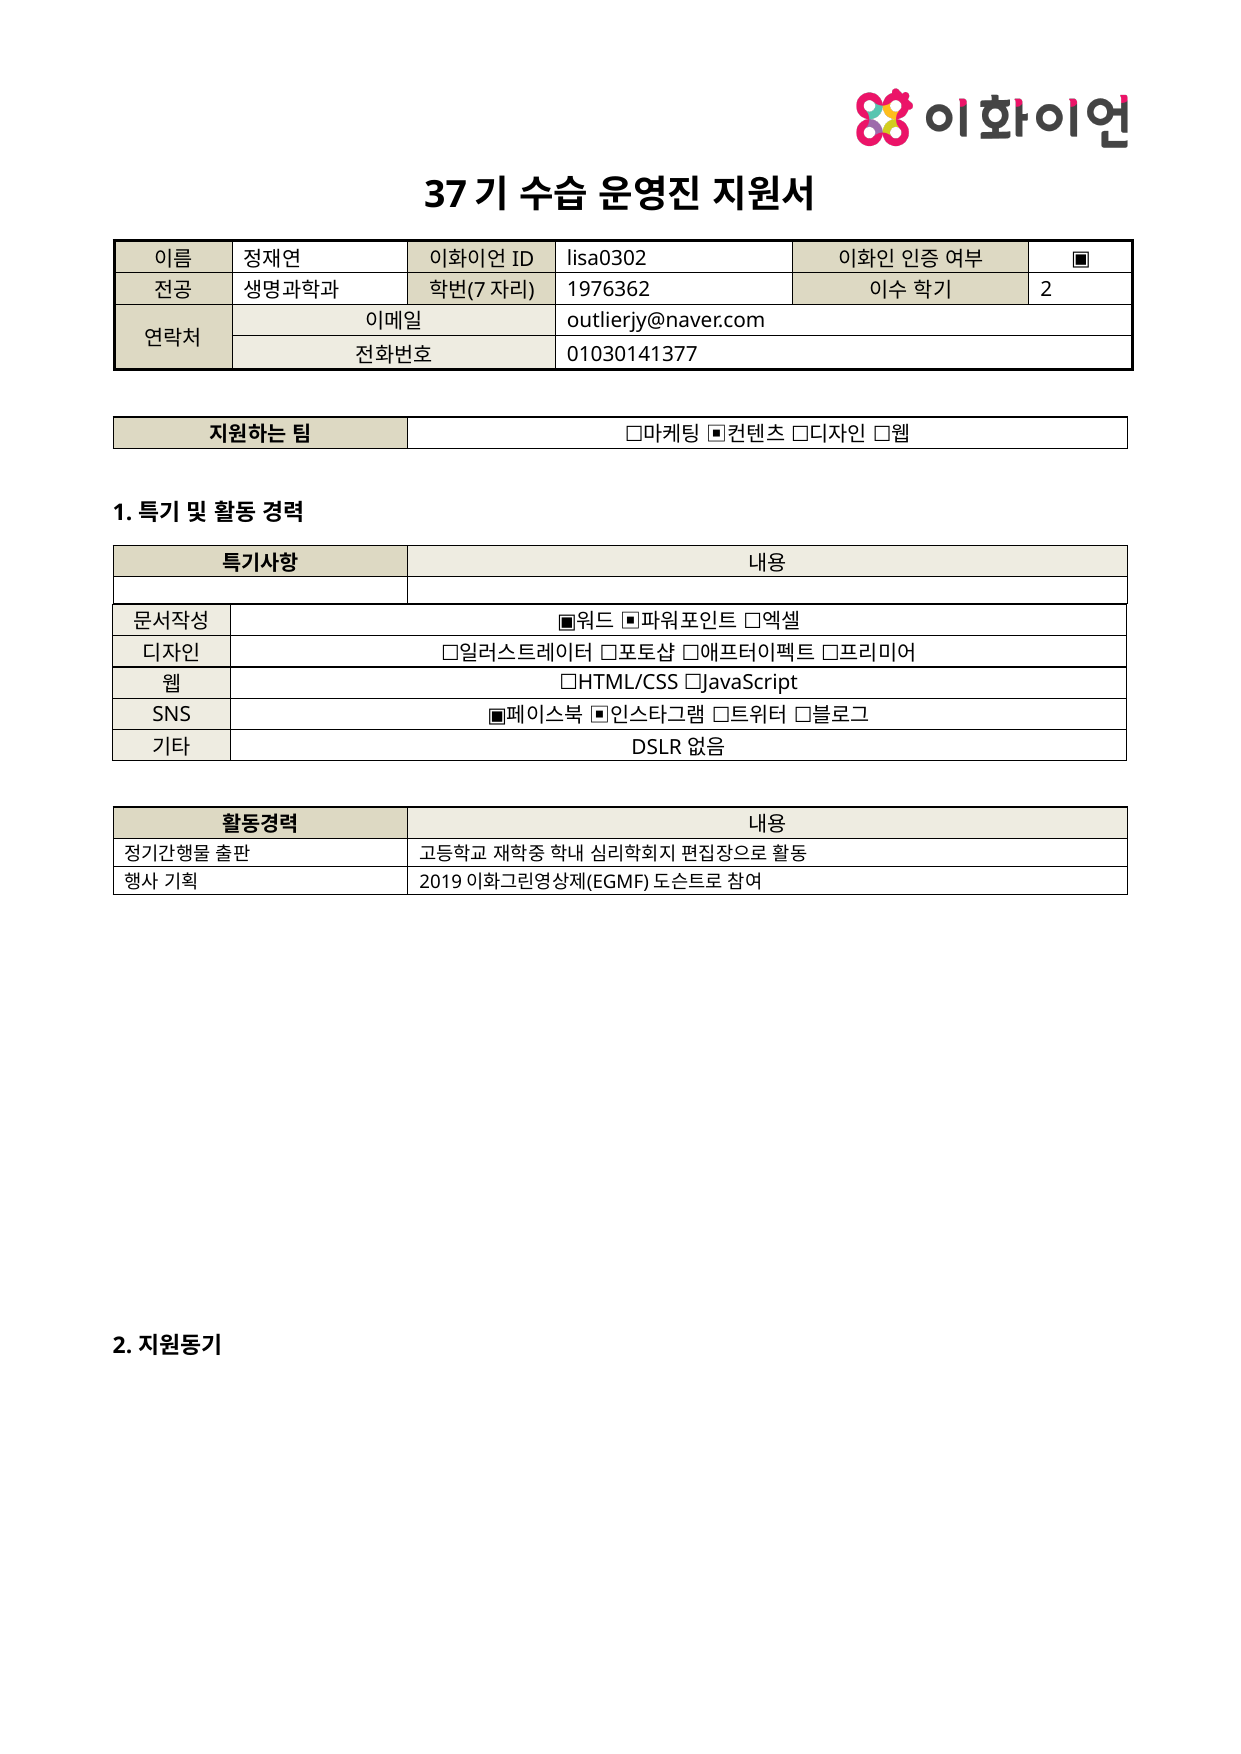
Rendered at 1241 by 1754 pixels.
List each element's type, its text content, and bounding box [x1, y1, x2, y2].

table_header 지원하는 팀 [114, 418, 407, 448]
table_cell 전화번호 [233, 336, 555, 368]
table_cell 연락처 [116, 305, 232, 368]
text 37기 수습 운영진 지원서 [112, 164, 1128, 218]
table_cell 페이스북 인스타그램 트위터 블로그 [231, 699, 1126, 729]
table_cell [408, 577, 1127, 603]
table_cell 정기간행물 출판 [114, 839, 407, 866]
table_header 워드 파워포인트 엑셀 [231, 605, 1126, 635]
table_header 문서작성 [113, 605, 230, 635]
table_cell outlierjy@naver.com [556, 305, 1131, 335]
picture [856, 88, 1128, 148]
table_cell 2 [1029, 273, 1131, 304]
table_cell 1976362 [556, 273, 792, 304]
table_header 이화이언 ID [408, 242, 555, 272]
table_header 이름 [116, 242, 232, 272]
table_header lisa0302 [556, 242, 792, 272]
table_cell 2019이화그린영상제(EGMF) 도슨트로 참여 [408, 867, 1127, 894]
table_cell 전공 [116, 273, 232, 304]
table_cell 기타 [113, 730, 230, 760]
table_header 내용 [408, 808, 1127, 838]
table_cell 일러스트레이터 포토샵 애프터이펙트 프리미어 [231, 636, 1126, 666]
table_header 이화인 인증 여부 [793, 242, 1028, 272]
table_cell 이메일 [233, 305, 555, 335]
table_cell [114, 577, 407, 603]
table_cell 웹 [113, 668, 230, 698]
table_cell SNS [113, 699, 230, 729]
table_header 마케팅 컨텐츠 디자인 웹 [408, 418, 1127, 448]
table_cell 생명과학과 [233, 273, 407, 304]
table_cell 01030141377 [556, 336, 1131, 368]
table_cell DSLR 없음 [231, 730, 1126, 760]
text 1. 특기 및 활동 경력 [112, 494, 1128, 527]
text 2. 지원동기 [112, 1327, 1128, 1360]
table_cell 고등학교 재학중 학내 심리학회지 편집장으로 활동 [408, 839, 1127, 866]
table_cell 학번(7자리) [408, 273, 555, 304]
table_cell HTML/CSS JavaScript [231, 668, 1126, 698]
table_header 정재연 [233, 242, 407, 272]
table_header 활동경력 [114, 808, 407, 838]
table_header 특기사항 [114, 546, 407, 576]
table_cell 이수 학기 [793, 273, 1028, 304]
table_cell 디자인 [113, 636, 230, 666]
table_header 내용 [408, 546, 1127, 576]
table_cell 행사 기획 [114, 867, 407, 894]
